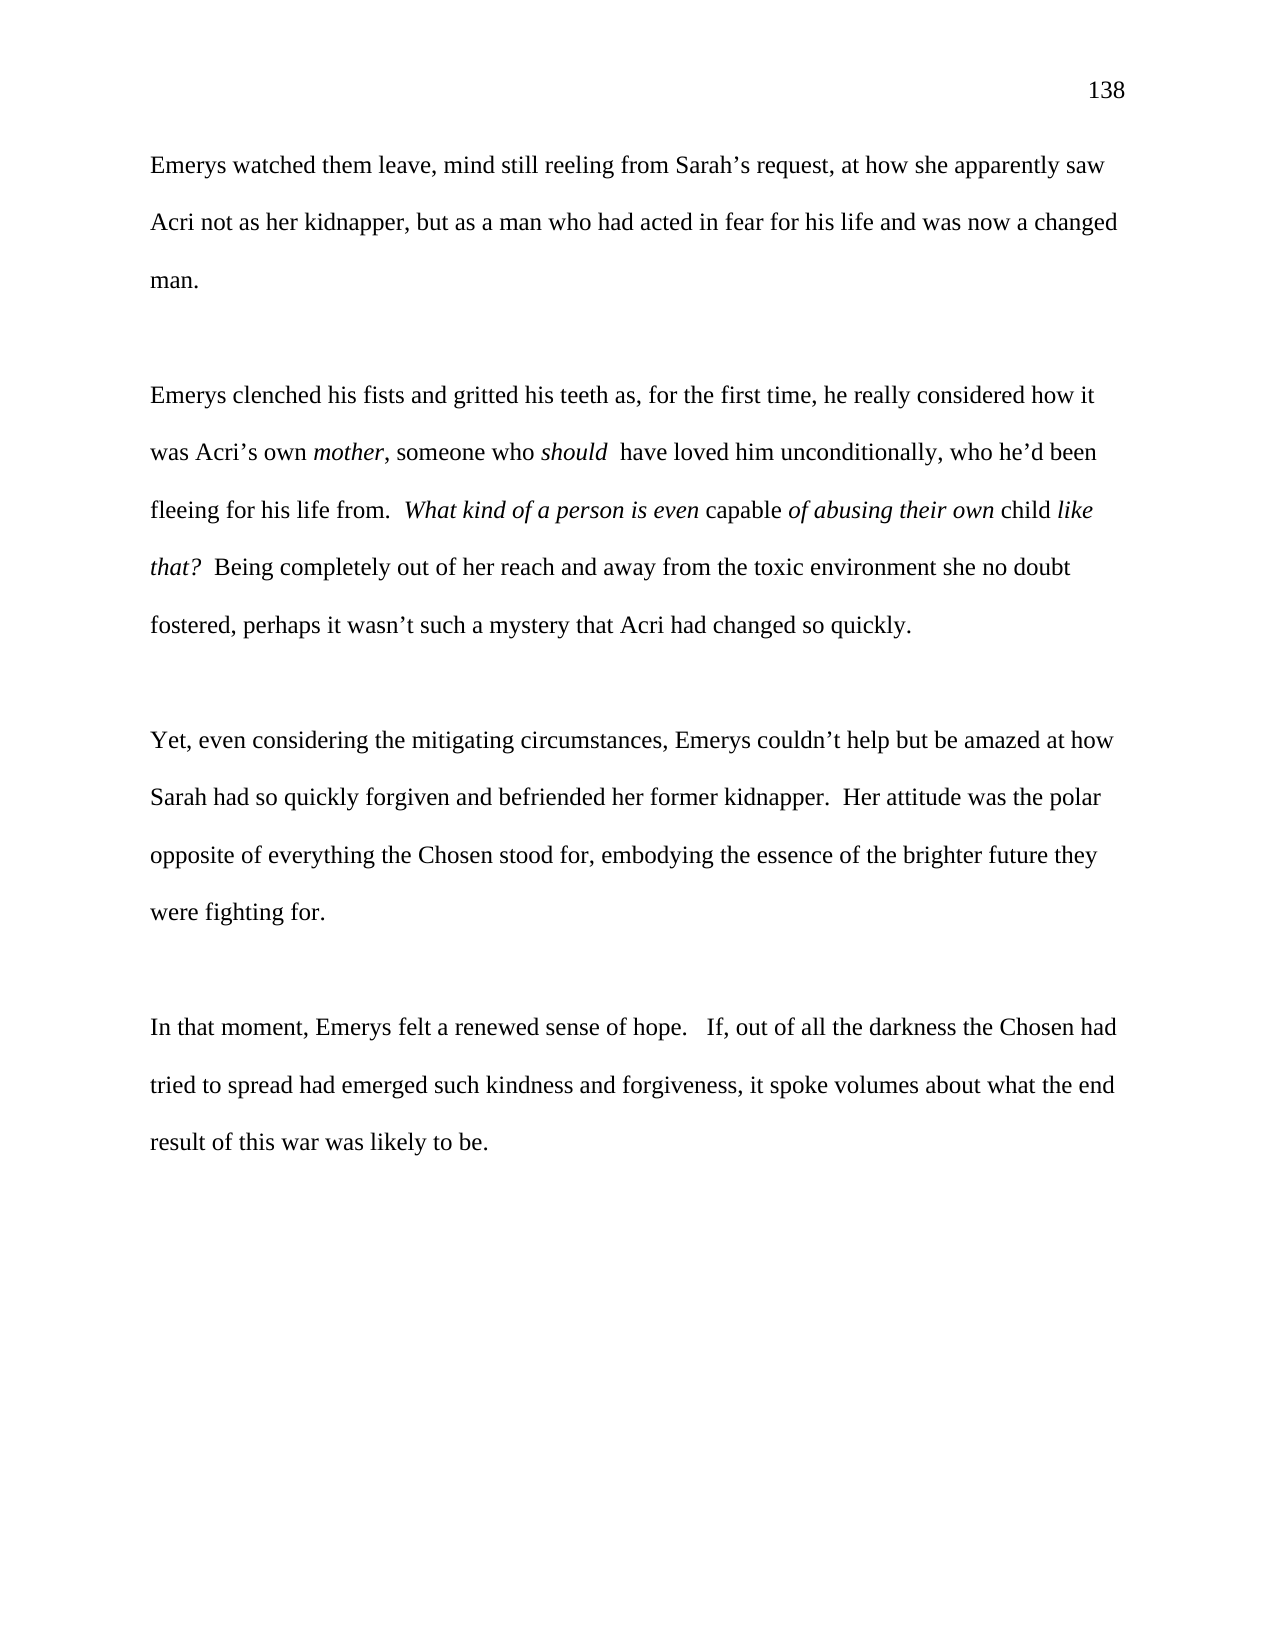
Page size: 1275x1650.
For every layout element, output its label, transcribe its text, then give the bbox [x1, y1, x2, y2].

text In that moment, Emerys felt a renewed sense of hope. If, out of all the darkness the Chosen had tried to spread had emerged such kindness and forgiveness, it spoke volumes about what the end result of this war was likely to be. [150, 1012, 1125, 1156]
text Emerys clenched his fists and gritted his teeth as, for the first time, he really considered how it was Acri’s own mother, someone who should have loved him unconditionally, who he’d been fleeing for his life from. What kind of a person is even capable of abusing their own child like that? Being completely out of her reach and away from the toxic environment she no doubt fostered, perhaps it wasn’t such a mystery that Acri had changed so quickly. [150, 380, 1125, 639]
text Yet, even considering the mitigating circumstances, Emerys couldn’t help but be amazed at how Sarah had so quickly forgiven and befriended her former kidnapper. Her attitude was the polar opposite of everything the Chosen stood for, embodying the essence of the brighter future they were fighting for. [150, 725, 1125, 926]
text Emerys watched them leave, mind still reeling from Sarah’s request, at how she apparently saw Acri not as her kidnapper, but as a man who had acted in fear for his life and was now a changed man. [150, 150, 1125, 294]
